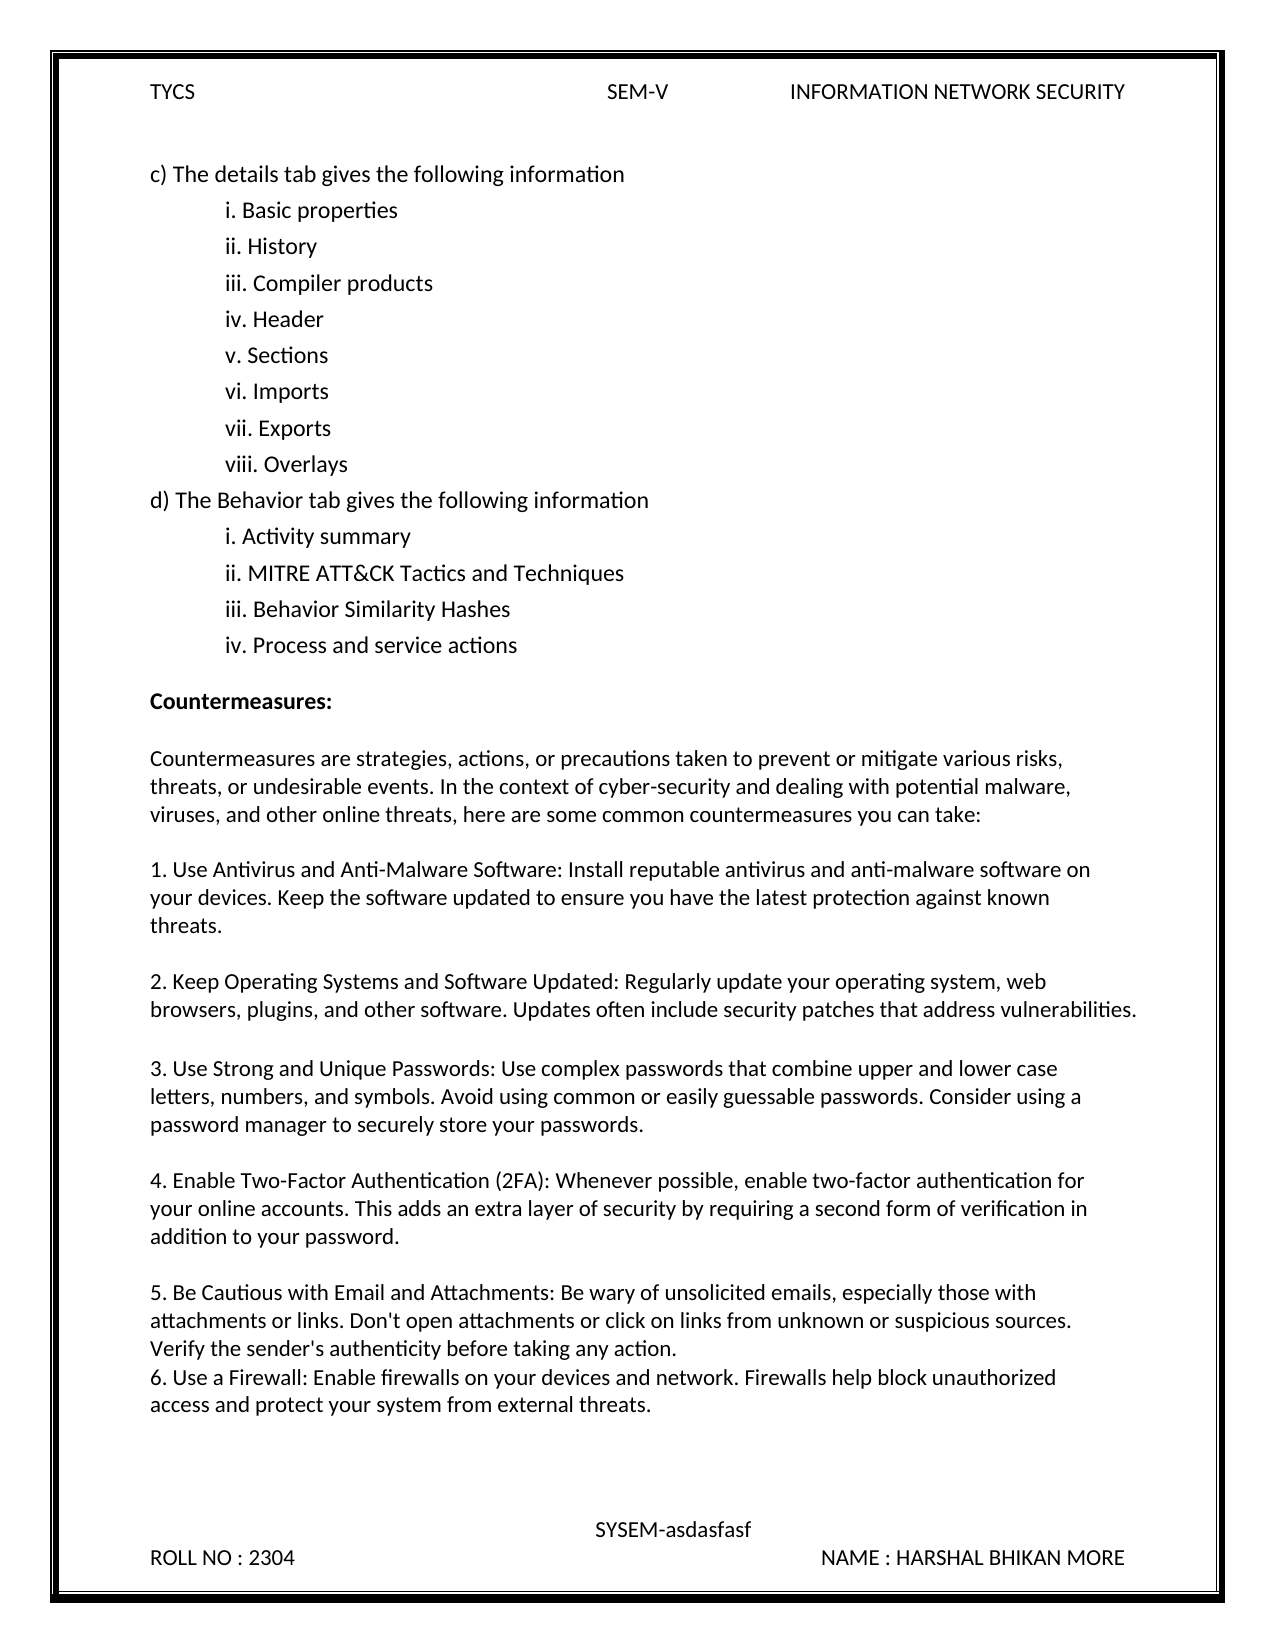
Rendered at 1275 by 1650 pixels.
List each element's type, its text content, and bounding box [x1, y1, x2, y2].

list vi. Imports [150, 376, 1122, 406]
text 2. Keep Operating Systems and Software Updated: Regularly update your operating system, web browsers, plugins, and other software. Updates often include security patches that address vulnerabilities. [150, 967, 1139, 1024]
text Countermeasures: [150, 686, 1122, 715]
text d) The Behavior tab gives the following information [150, 485, 1122, 514]
list iv. Process and service actions [150, 630, 1122, 659]
text c) The details tab gives the following information [150, 159, 1122, 188]
list i. Activity summary [150, 521, 1122, 551]
list viii. Overlays [150, 449, 1122, 478]
list iii. Behavior Similarity Hashes [150, 594, 1122, 623]
list iv. Header [150, 304, 1122, 333]
text 4. Enable Two-Factor Authentication (2FA): Whenever possible, enable two-factor authentication for your online accounts. This adds an extra layer of security by requiring a second form of verification in addition to your password. [150, 1166, 1122, 1251]
text 3. Use Strong and Unique Passwords: Use complex passwords that combine upper and lower case letters, numbers, and symbols. Avoid using common or easily guessable passwords. Consider using a password manager to securely store your passwords. [150, 1054, 1122, 1138]
text 5. Be Cautious with Email and Attachments: Be wary of unsolicited emails, especially those with attachments or links. Don't open attachments or click on links from unknown or suspicious sources. Verify the sender's authenticity before taking any action. [150, 1278, 1122, 1363]
list ii. MITRE ATT&CK Tactics and Techniques [150, 558, 1122, 587]
text Countermeasures are strategies, actions, or precautions taken to prevent or mitigate various risks, threats, or undesirable events. In the context of cyber-security and dealing with potential malware, viruses, and other online threats, here are some common countermeasures you can take: [150, 744, 1122, 828]
text 6. Use a Firewall: Enable firewalls on your devices and network. Firewalls help block unauthorized access and protect your system from external threats. [150, 1363, 1122, 1419]
list ii. History [150, 231, 1122, 261]
list v. Sections [150, 340, 1122, 369]
text i. Basic properties [150, 195, 1122, 224]
list vii. Exports [150, 413, 1122, 442]
text 1. Use Antivirus and Anti-Malware Software: Install reputable antivirus and anti-malware software on your devices. Keep the software updated to ensure you have the latest protection against known threats. [150, 855, 1122, 939]
list iii. Compiler products [150, 268, 1122, 297]
